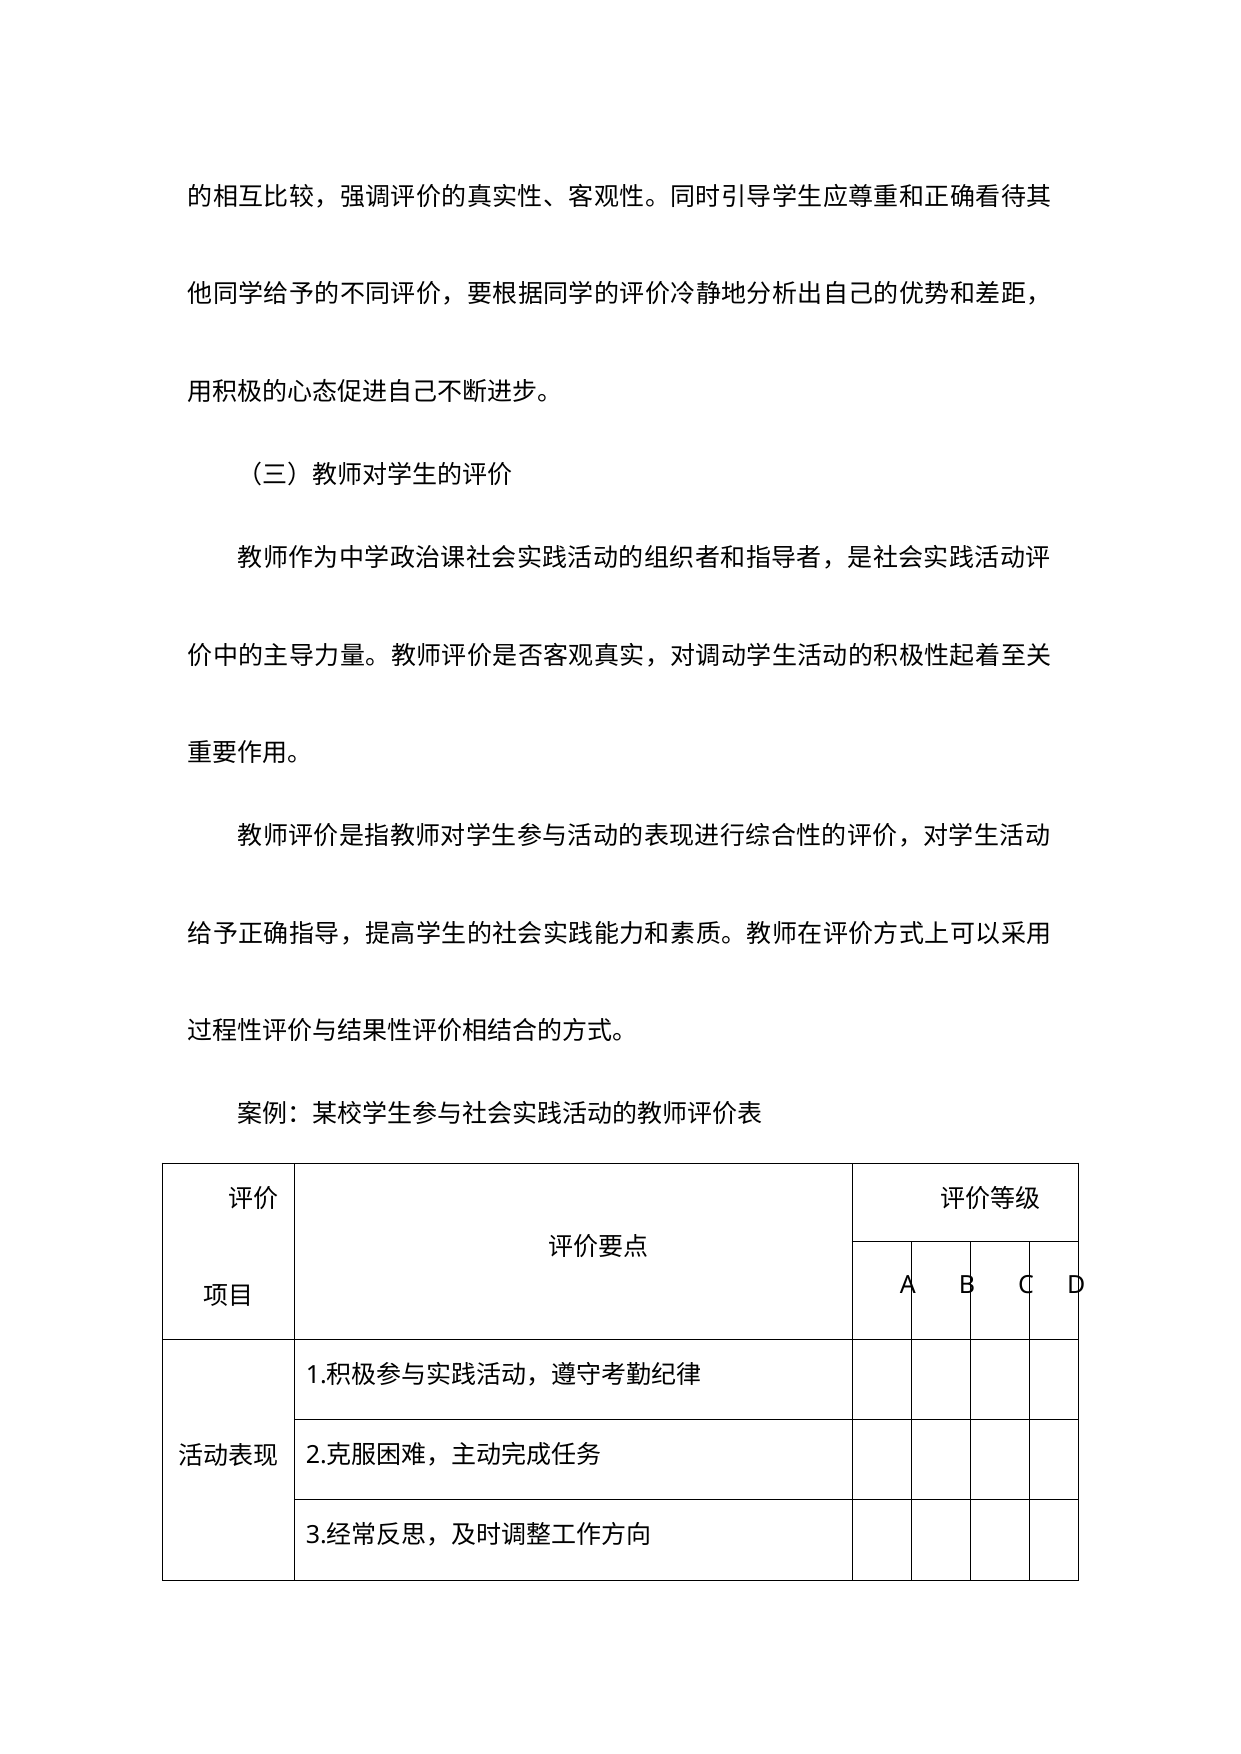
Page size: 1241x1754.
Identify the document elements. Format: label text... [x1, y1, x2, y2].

table_cell D [1030, 1242, 1078, 1339]
table_cell B [912, 1242, 970, 1339]
text （三）教师对学生的评价 [187, 440, 1053, 505]
table_cell [853, 1420, 911, 1499]
table_cell [912, 1500, 970, 1579]
table_cell 2.克服困难，主动完成任务 [295, 1420, 852, 1499]
table_cell [912, 1420, 970, 1499]
table_cell [912, 1340, 970, 1419]
table_cell 1.积极参与实践活动，遵守考勤纪律 [295, 1340, 852, 1419]
table_cell C [971, 1242, 1029, 1339]
table_cell [853, 1340, 911, 1419]
table_cell [1030, 1340, 1078, 1419]
table_cell 活动表现 [163, 1340, 294, 1579]
text 案例：某校学生参与社会实践活动的教师评价表 [187, 1079, 1053, 1144]
table_cell [971, 1500, 1029, 1579]
table_cell [971, 1340, 1029, 1419]
table_cell [1030, 1500, 1078, 1579]
table_cell [853, 1500, 911, 1579]
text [187, 162, 1053, 422]
text 教师评价是指教师对学生参与活动的表现进行综合性的评价，对学生活动给予正确指导，提高学生的社会实践能力和素质。教师在评价方式上可以采用过程性评价与结果性评价相结合的方式。 [187, 801, 1053, 1061]
table_cell A [853, 1242, 911, 1339]
table_header 评价等级 [853, 1164, 1078, 1241]
text 教师作为中学政治课社会实践活动的组织者和指导者，是社会实践活动评价中的主导力量。教师评价是否客观真实，对调动学生活动的积极性起着至关重要作用。 [187, 523, 1053, 783]
table_cell [971, 1420, 1029, 1499]
table_cell 3.经常反思，及时调整工作方向 [295, 1500, 852, 1579]
table_header 评价要点 [295, 1164, 852, 1339]
table_header 评价项目 [163, 1164, 294, 1339]
table_cell [1030, 1420, 1078, 1499]
